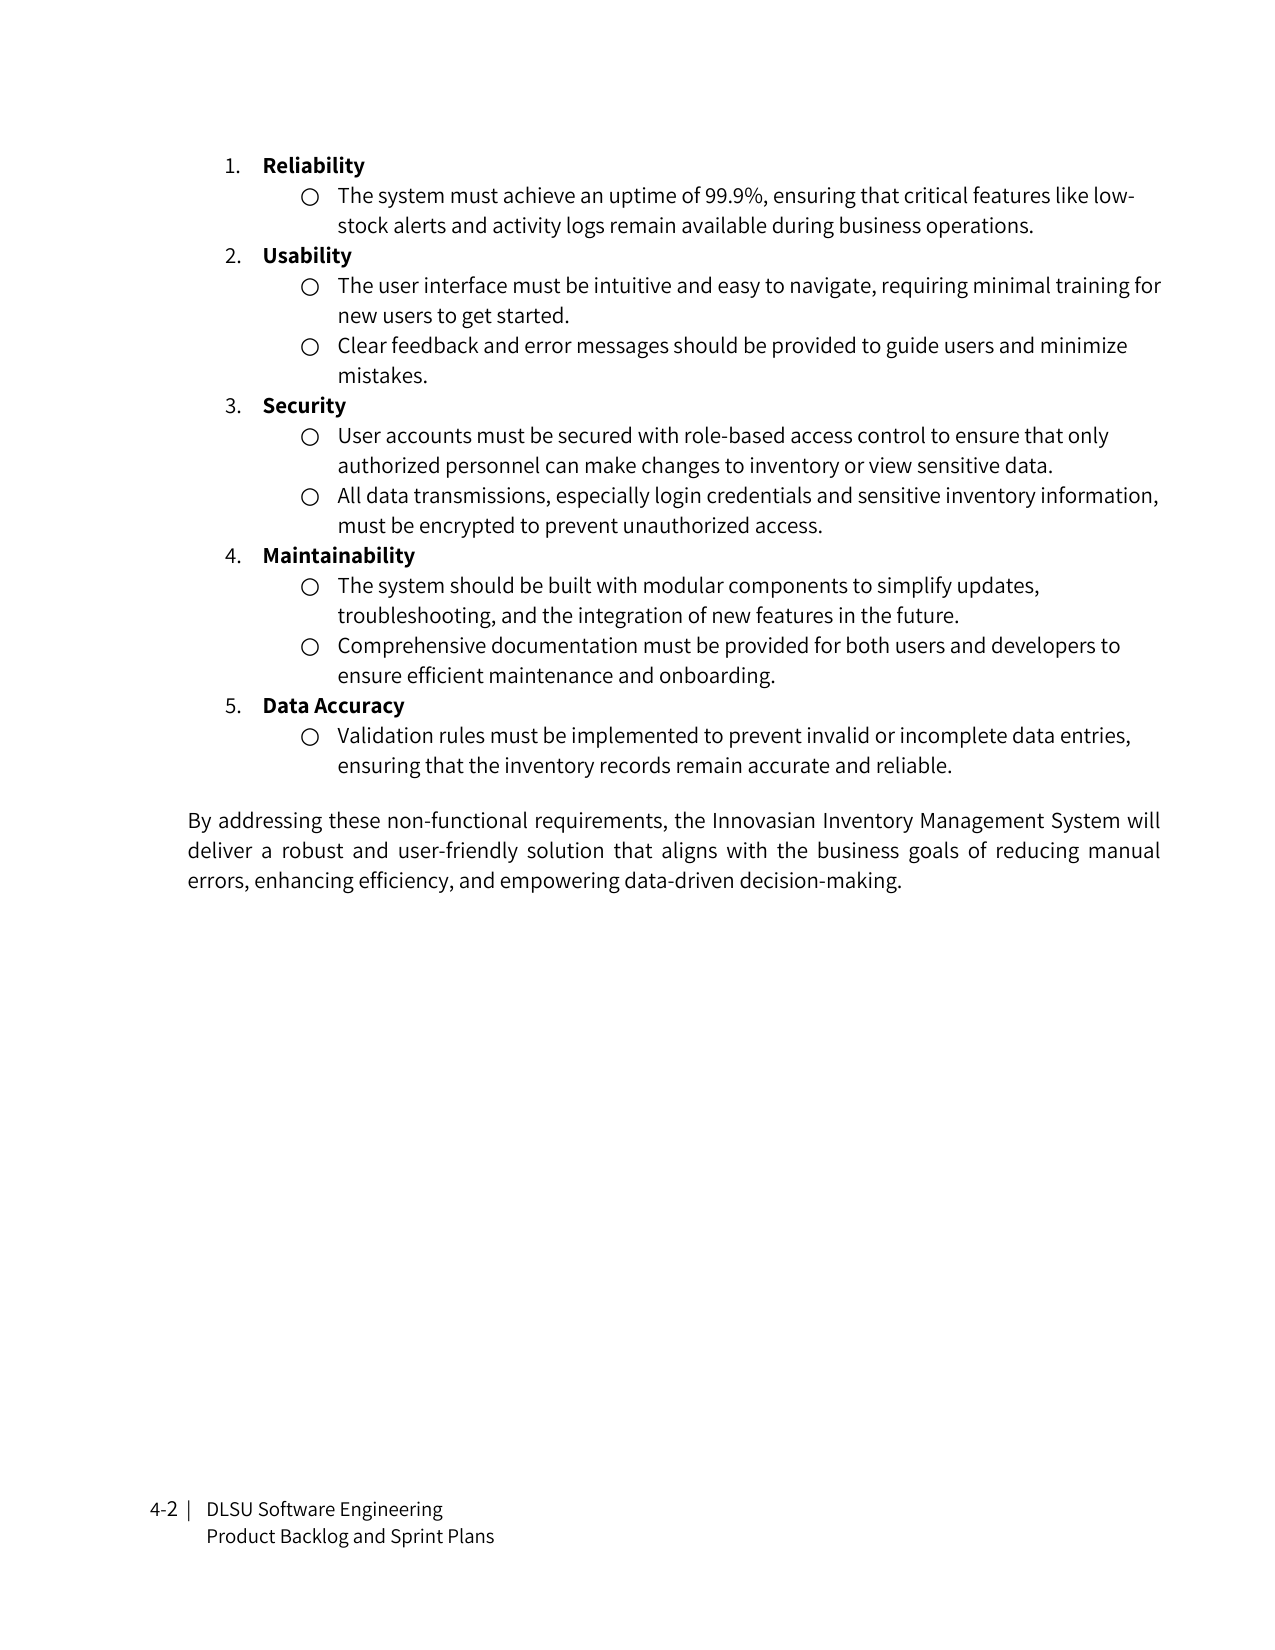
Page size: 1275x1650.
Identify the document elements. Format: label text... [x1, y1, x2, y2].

list Security [225, 390, 1162, 420]
list The system must achieve an uptime of 99.9%, ensuring that critical features like low-stock alerts and activity logs remain available during business operations. [300, 180, 1162, 240]
list The system should be built with modular components to simplify updates, troubleshooting, and the integration of new features in the future. [300, 570, 1162, 630]
list The user interface must be intuitive and easy to navigate, requiring minimal training for new users to get started. [300, 270, 1162, 330]
list Reliability [225, 150, 1162, 180]
text By addressing these non-functional requirements, the Innovasian Inventory Management System will deliver a robust and user-friendly solution that aligns with the business goals of reducing manual errors, enhancing efficiency, and empowering data-driven decision-making. [187, 805, 1162, 895]
list Comprehensive documentation must be provided for both users and developers to ensure efficient maintenance and onboarding. [300, 630, 1162, 690]
list Usability [225, 240, 1162, 270]
list Data Accuracy [225, 690, 1162, 720]
list Clear feedback and error messages should be provided to guide users and minimize mistakes. [300, 330, 1162, 390]
list All data transmissions, especially login credentials and sensitive inventory information, must be encrypted to prevent unauthorized access. [300, 480, 1162, 540]
list Validation rules must be implemented to prevent invalid or incomplete data entries, ensuring that the inventory records remain accurate and reliable. [300, 720, 1162, 780]
list User accounts must be secured with role-based access control to ensure that only authorized personnel can make changes to inventory or view sensitive data. [300, 420, 1162, 480]
list Maintainability [225, 540, 1162, 570]
